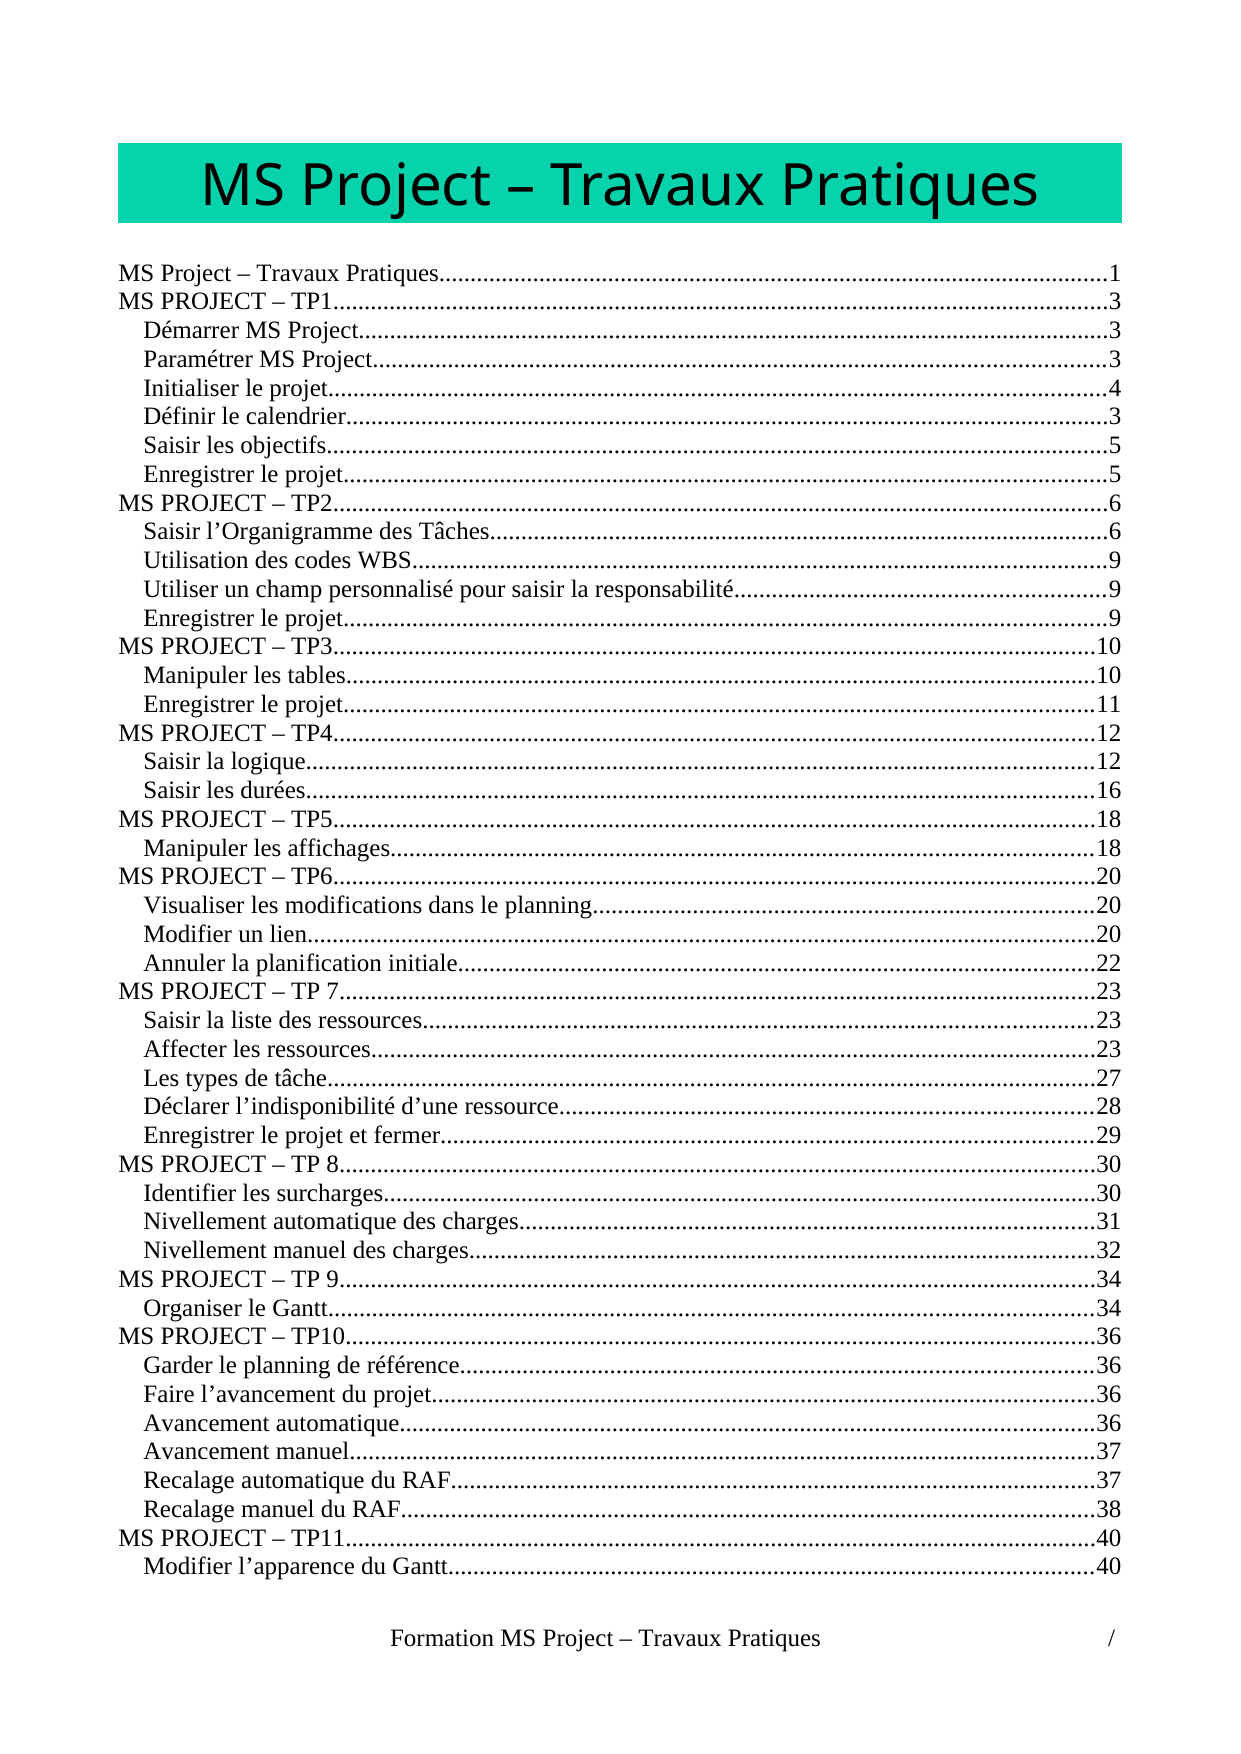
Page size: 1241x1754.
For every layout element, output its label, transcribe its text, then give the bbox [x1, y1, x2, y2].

text Enregistrer le projet 9 [143, 603, 1122, 631]
text Manipuler les affichages 18 [143, 833, 1122, 861]
text Les types de tâche 27 [143, 1063, 1122, 1091]
text MS PROJECT – TP10 36 [118, 1321, 1122, 1350]
text MS Project – Travaux Pratiques 1 [118, 258, 1122, 286]
text MS PROJECT – TP4 12 [118, 718, 1122, 746]
text MS PROJECT – TP 8 30 [118, 1149, 1122, 1178]
text MS PROJECT – TP11 40 [118, 1523, 1122, 1551]
text Enregistrer le projet 5 [143, 459, 1122, 488]
text Enregistrer le projet 11 [143, 689, 1122, 718]
text MS PROJECT – TP 9 34 [118, 1264, 1122, 1293]
text Avancement automatique 36 [143, 1408, 1122, 1436]
text MS PROJECT – TP5 18 [118, 804, 1122, 833]
text Saisir la logique 12 [143, 746, 1122, 775]
text Utiliser un champ personnalisé pour saisir la responsabilité 9 [143, 574, 1122, 603]
text MS PROJECT – TP6 20 [118, 861, 1122, 890]
text Saisir les durées 16 [143, 775, 1122, 804]
text Manipuler les tables 10 [143, 660, 1122, 689]
text Saisir la liste des ressources 23 [143, 1005, 1122, 1034]
text Nivellement automatique des charges 31 [143, 1206, 1122, 1235]
text MS PROJECT – TP3 10 [118, 631, 1122, 660]
text Avancement manuel 37 [143, 1436, 1122, 1465]
text Définir le calendrier 3 [143, 401, 1122, 430]
text Recalage manuel du RAF 38 [143, 1494, 1122, 1523]
text Enregistrer le projet et fermer. 29 [143, 1120, 1122, 1149]
text Nivellement manuel des charges 32 [143, 1235, 1122, 1264]
text Identifier les surcharges 30 [143, 1178, 1122, 1206]
text Paramétrer MS Project 3 [143, 344, 1122, 373]
text Modifier un lien 20 [143, 919, 1122, 948]
text Visualiser les modifications dans le planning 20 [143, 890, 1122, 919]
text Démarrer MS Project 3 [143, 315, 1122, 344]
text Faire l’avancement du projet 36 [143, 1379, 1122, 1408]
text Saisir les objectifs 5 [143, 430, 1122, 459]
text Initialiser le projet 4 [143, 373, 1122, 401]
text Annuler la planification initiale 22 [143, 948, 1122, 976]
text MS PROJECT – TP2 6 [118, 488, 1122, 516]
text Utilisation des codes WBS 9 [143, 545, 1122, 574]
text Déclarer l’indisponibilité d’une ressource 28 [143, 1091, 1122, 1120]
text Saisir l’Organigramme des Tâches 6 [143, 516, 1122, 545]
text Affecter les ressources 23 [143, 1034, 1122, 1063]
title MS Project – Travaux Pratiques [118, 143, 1122, 223]
text Organiser le Gantt 34 [143, 1293, 1122, 1321]
text MS PROJECT – TP1 3 [118, 286, 1122, 315]
text Modifier l’apparence du Gantt 40 [143, 1551, 1122, 1580]
text MS PROJECT – TP 7 23 [118, 976, 1122, 1005]
text Garder le planning de référence 36 [143, 1350, 1122, 1379]
text Recalage automatique du RAF 37 [143, 1465, 1122, 1494]
